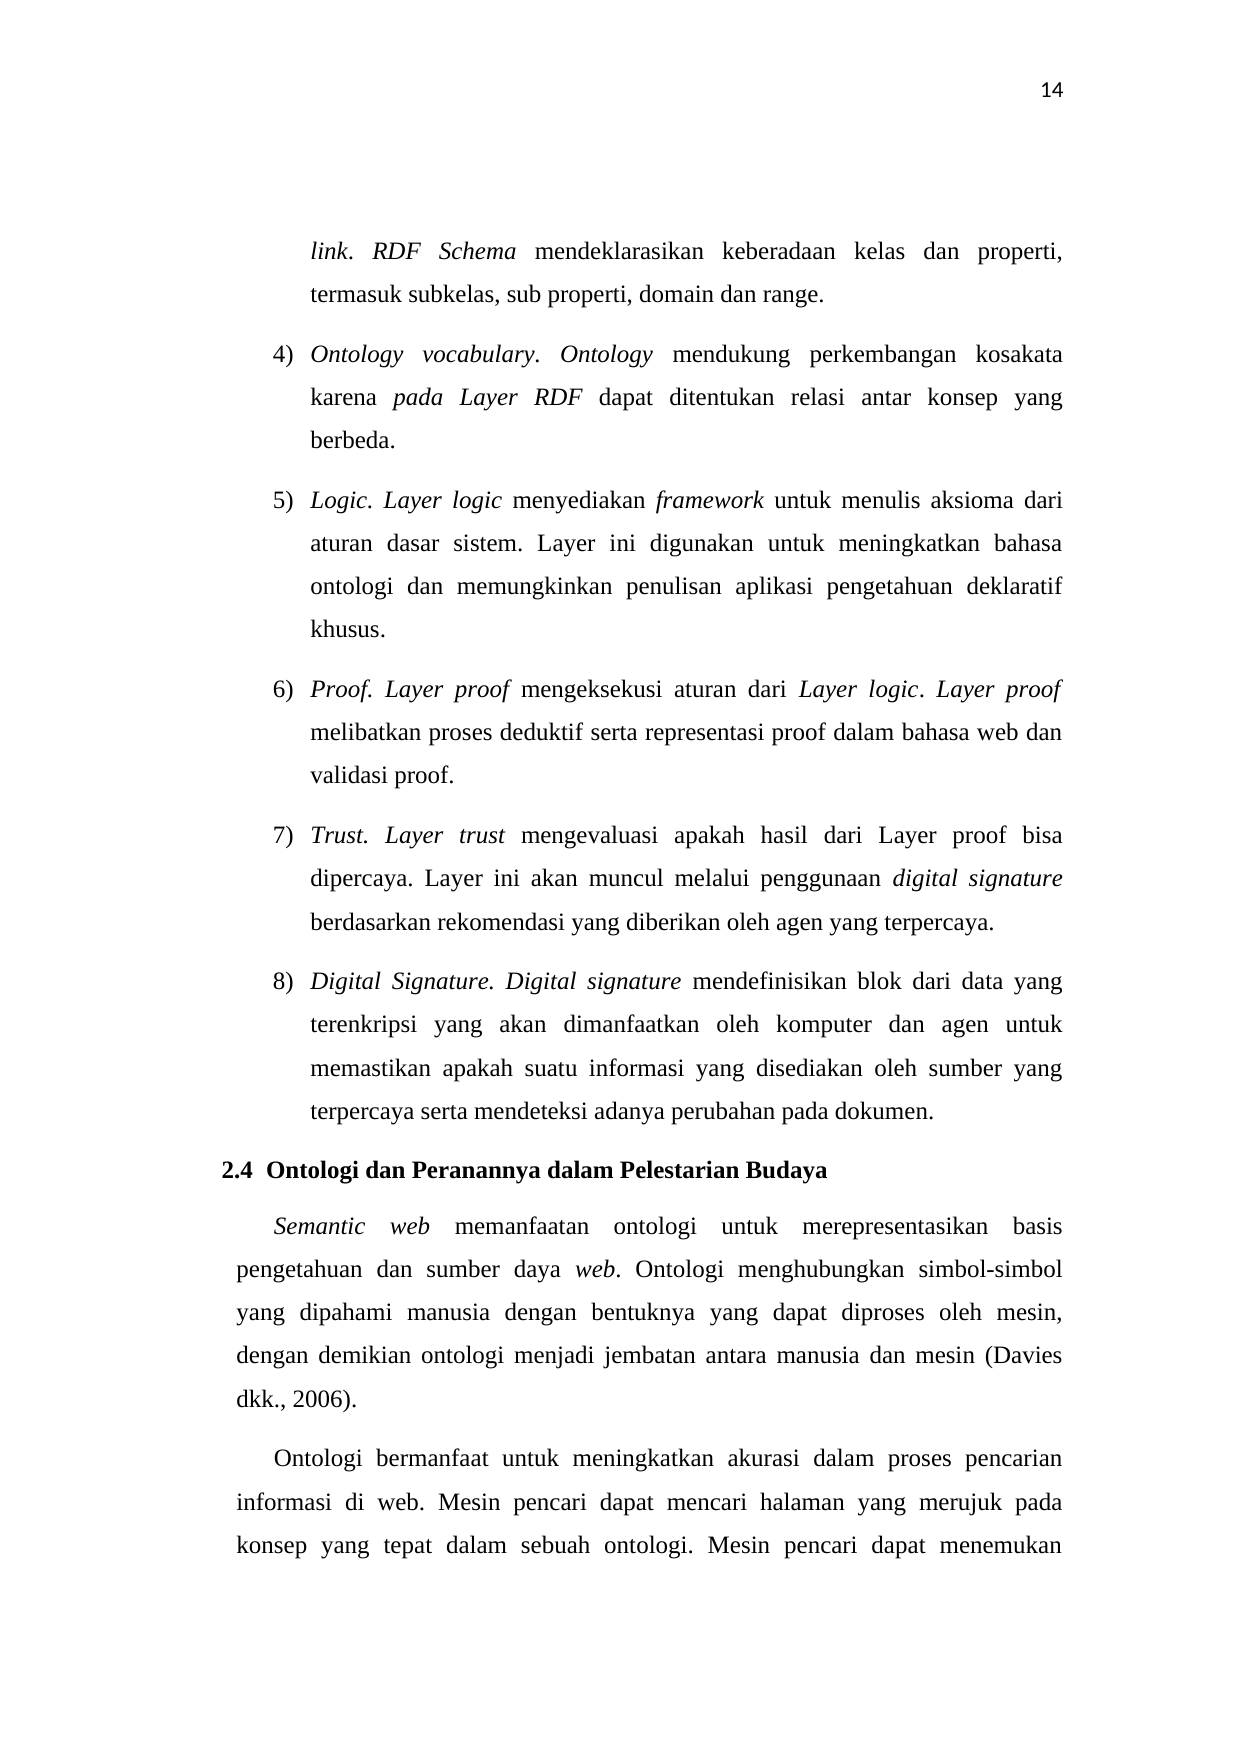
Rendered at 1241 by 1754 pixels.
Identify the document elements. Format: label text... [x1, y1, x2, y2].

list Digital Signature. Digital signature mendefinisikan blok dari data yang terenkripsi yang akan dimanfaatkan oleh komputer dan agen untuk memastikan apakah suatu informasi yang disediakan oleh sumber yang terpercaya serta mendeteksi adanya perubahan pada dokumen. [273, 966, 1063, 1124]
text Semantic web memanfaatan ontologi untuk merepresentasikan basis pengetahuan dan sumber daya web. Ontologi menghubungkan simbol-simbol yang dipahami manusia dengan bentuknya yang dapat diproses oleh mesin, dengan demikian ontologi menjadi jembatan antara manusia dan mesin (Davies dkk., 2006). [236, 1211, 1063, 1412]
list Logic. Layer logic menyediakan framework untuk menulis aksioma dari aturan dasar sistem. Layer ini digunakan untuk meningkatkan bahasa ontologi dan memungkinkan penulisan aplikasi pengetahuan deklaratif khusus. [273, 485, 1063, 643]
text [236, 1443, 1063, 1558]
list Trust. Layer trust mengevaluasi apakah hasil dari Layer proof bisa dipercaya. Layer ini akan muncul melalui penggunaan digital signature berdasarkan rekomendasi yang diberikan oleh agen yang terpercaya. [273, 820, 1063, 935]
subtitle Ontologi dan Peranannya dalam Pelestarian Budaya [221, 1156, 1063, 1184]
list Proof. Layer proof mengeksekusi aturan dari Layer logic. Layer proof melibatkan proses deduktif serta representasi proof dalam bahasa web dan validasi proof. [273, 674, 1063, 789]
list Ontology vocabulary. Ontology mendukung perkembangan kosakata karena pada Layer RDF dapat ditentukan relasi antar konsep yang berbeda. [273, 339, 1063, 454]
